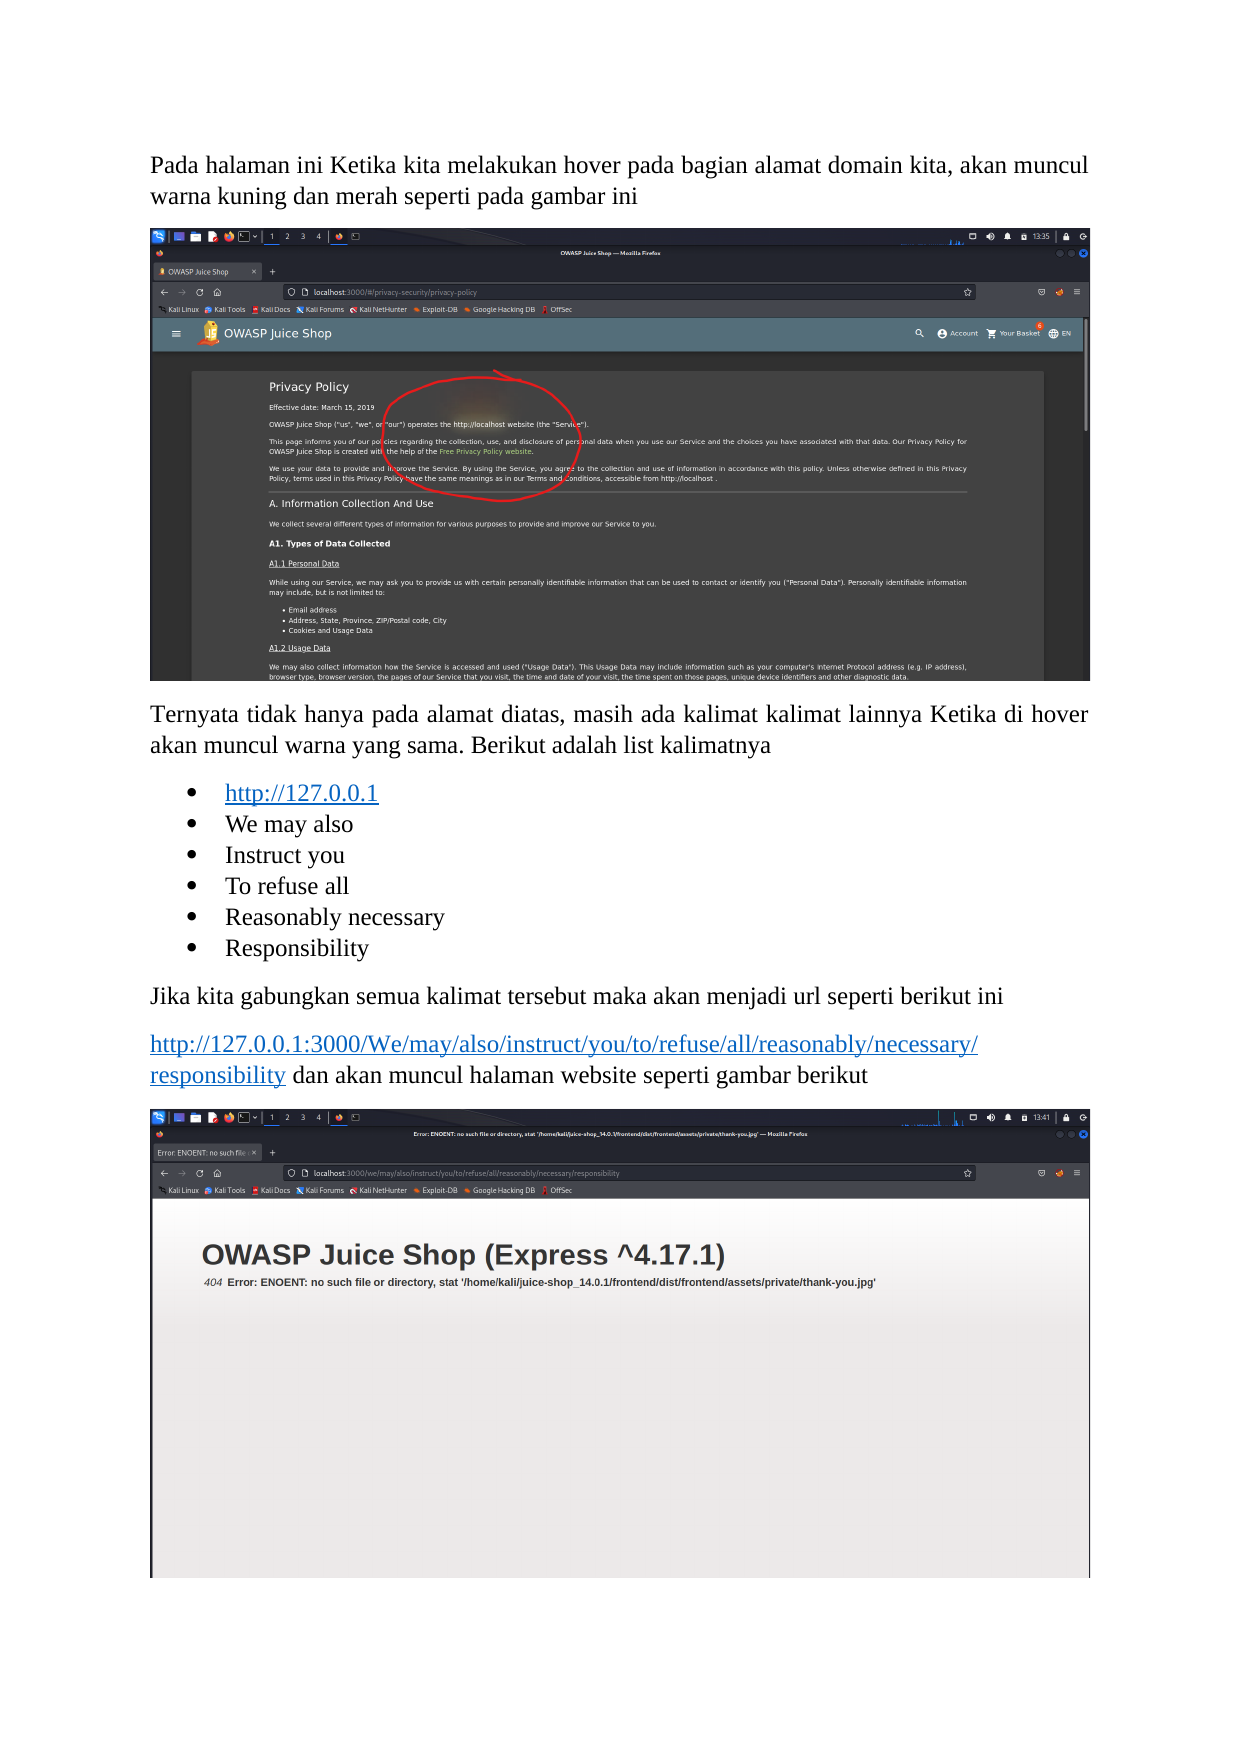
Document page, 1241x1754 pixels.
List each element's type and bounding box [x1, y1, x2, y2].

picture [150, 228, 1091, 681]
picture [150, 1107, 1091, 1578]
